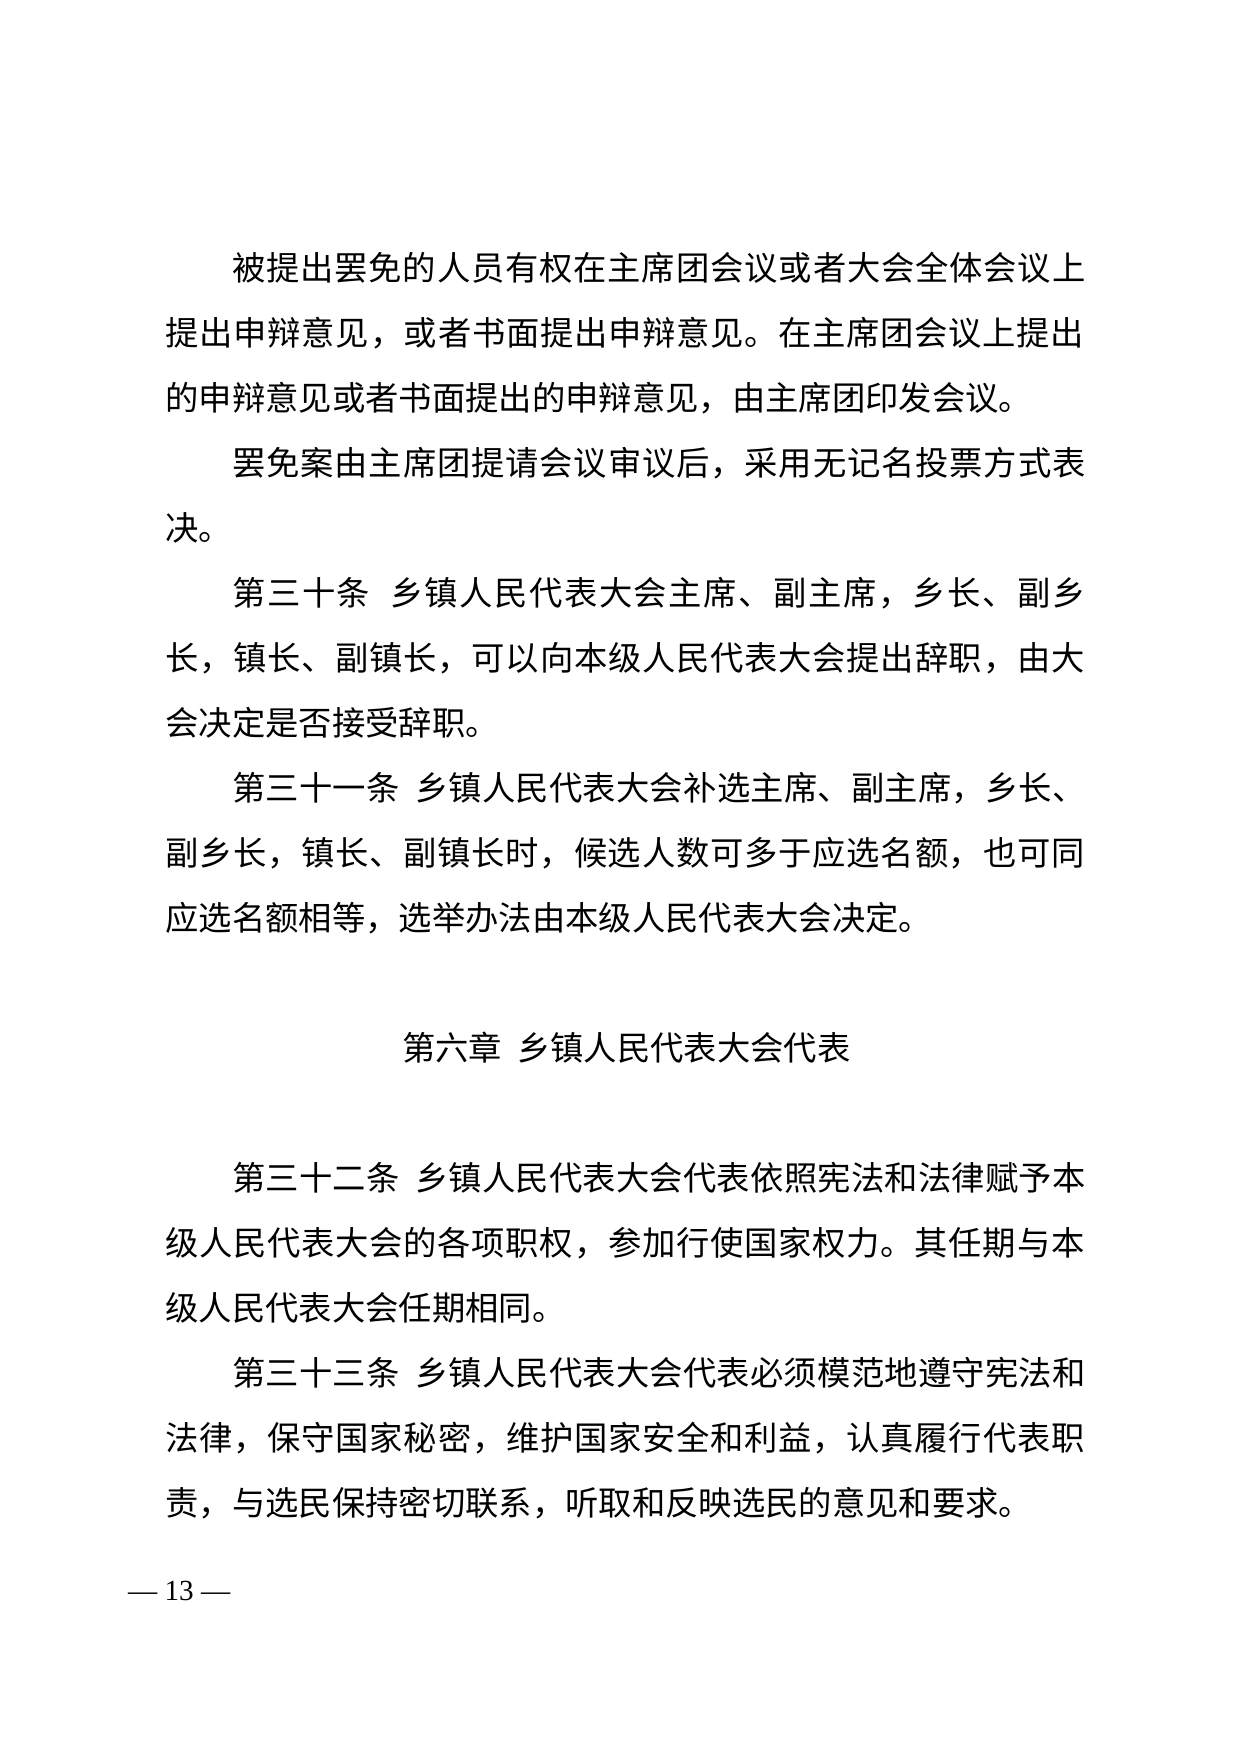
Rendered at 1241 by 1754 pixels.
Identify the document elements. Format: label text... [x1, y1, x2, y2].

text 第三十二条 乡镇人民代表大会代表依照宪法和法律赋予本级人民代表大会的各项职权，参加行使国家权力。其任期与本级人民代表大会任期相同。 [165, 1143, 1087, 1338]
text 第三十一条 乡镇人民代表大会补选主席、副主席，乡长、副乡长，镇长、副镇长时，候选人数可多于应选名额，也可同应选名额相等，选举办法由本级人民代表大会决定。 [165, 753, 1087, 948]
text 第六章 乡镇人民代表大会代表 [165, 1013, 1087, 1078]
text 罢免案由主席团提请会议审议后，采用无记名投票方式表决。 [165, 428, 1087, 558]
text 第三十条 乡镇人民代表大会主席、副主席，乡长、副乡长，镇长、副镇长，可以向本级人民代表大会提出辞职，由大会决定是否接受辞职。 [165, 558, 1087, 753]
text 被提出罢免的人员有权在主席团会议或者大会全体会议上提出申辩意见，或者书面提出申辩意见。在主席团会议上提出的申辩意见或者书面提出的申辩意见，由主席团印发会议。 [165, 233, 1087, 428]
text 第三十三条 乡镇人民代表大会代表必须模范地遵守宪法和法律，保守国家秘密，维护国家安全和利益，认真履行代表职责，与选民保持密切联系，听取和反映选民的意见和要求。 [165, 1338, 1087, 1533]
